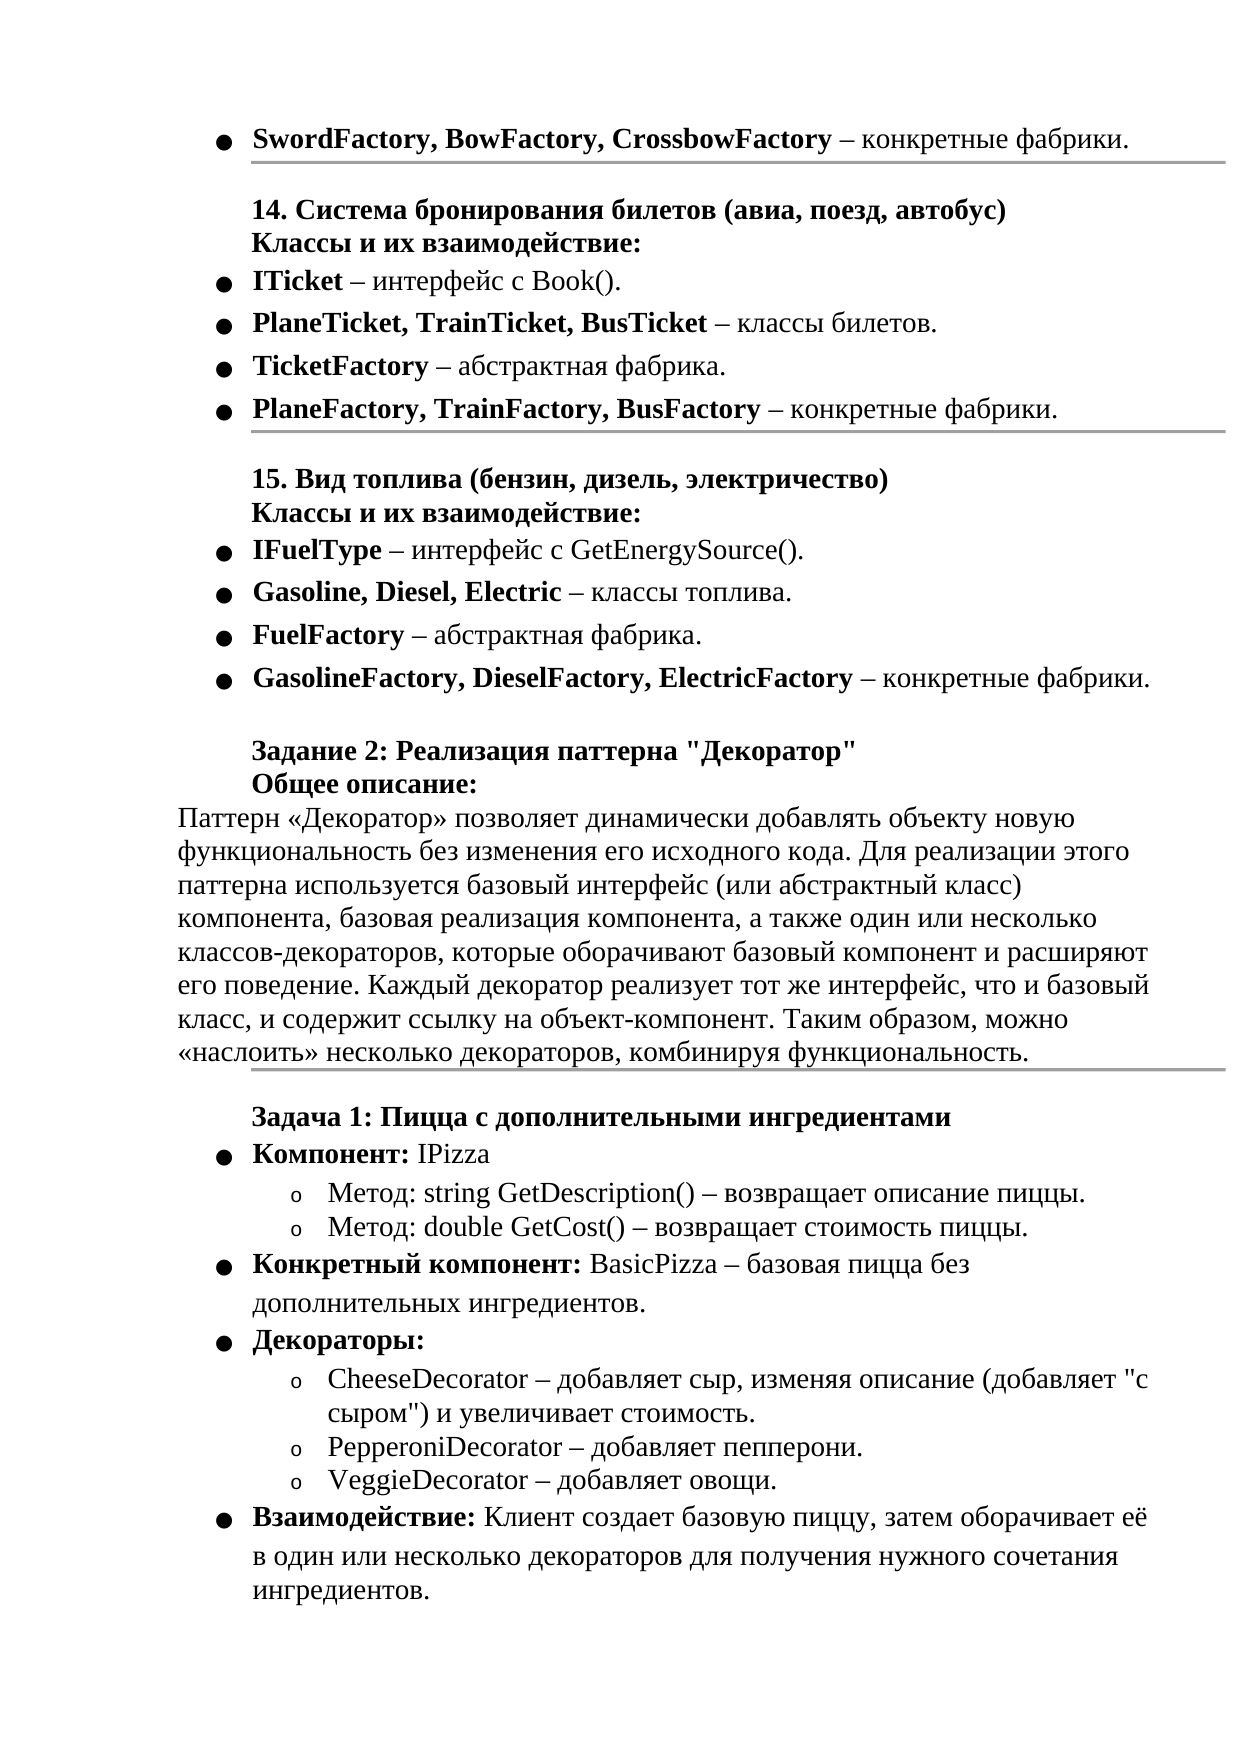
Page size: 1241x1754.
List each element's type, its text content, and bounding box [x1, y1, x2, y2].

list FuelFactory – абстрактная фабрика. [215, 614, 1152, 656]
text Классы и их взаимодействие: [177, 495, 1152, 528]
list GasolineFactory, DieselFactory, ElectricFactory – конкретные фабрики. [215, 656, 1152, 699]
list Взаимодействие: Клиент создает базовую пиццу, затем оборачивает её в один или несколько декораторов для получения нужного сочетания ингредиентов. [215, 1496, 1152, 1606]
list IFuelType – интерфейс с GetEnergySource(). [215, 528, 1152, 571]
list PepperoniDecorator – добавляет пепперони. [290, 1429, 1152, 1462]
text Классы и их взаимодействие: [177, 226, 1152, 259]
text 14. Система бронирования билетов (авиа, поезд, автобус) [177, 192, 1152, 226]
list VeggieDecorator – добавляет овощи. [290, 1462, 1152, 1496]
list PlaneTicket, TrainTicket, BusTicket – классы билетов. [215, 302, 1152, 344]
list PlaneFactory, TrainFactory, BusFactory – конкретные фабрики. [215, 387, 1152, 430]
text Задача 1: Пицца с дополнительными ингредиентами [177, 1099, 1152, 1133]
text 15. Вид топлива (бензин, дизель, электричество) [177, 461, 1152, 495]
list Конкретный компонент: BasicPizza – базовая пицца без дополнительных ингредиентов. [215, 1243, 1152, 1319]
list TicketFactory – абстрактная фабрика. [215, 344, 1152, 387]
list Gasoline, Diesel, Electric – классы топлива. [215, 571, 1152, 614]
list Метод: string GetDescription() – возвращает описание пиццы. [290, 1176, 1152, 1209]
text Общее описание: Паттерн «Декоратор» позволяет динамически добавлять объекту новую функциональность без изменения его исходного кода. Для реализации этого паттерна используется базовый интерфейс (или абстрактный класс) компонента, базовая реализация компонента, а также один или несколько классов-декораторов, которые оборачивают базовый компонент и расширяют его поведение. Каждый декоратор реализует тот же интерфейс, что и базовый класс, и содержит ссылку на объект-компонент. Таким образом, можно «наслоить» несколько декораторов, комбинируя функциональность. [177, 766, 1152, 1068]
list ITicket – интерфейс с Book(). [215, 259, 1152, 302]
text Задание 2: Реализация паттерна "Декоратор" [177, 733, 1152, 766]
list Декораторы: [215, 1319, 1152, 1362]
list SwordFactory, BowFactory, CrossbowFactory – конкретные фабрики. [215, 118, 1152, 161]
list CheeseDecorator – добавляет сыр, изменяя описание (добавляет "с сыром") и увеличивает стоимость. [290, 1362, 1152, 1429]
list Компонент: IPizza [215, 1133, 1152, 1176]
list Метод: double GetCost() – возвращает стоимость пиццы. [290, 1209, 1152, 1243]
